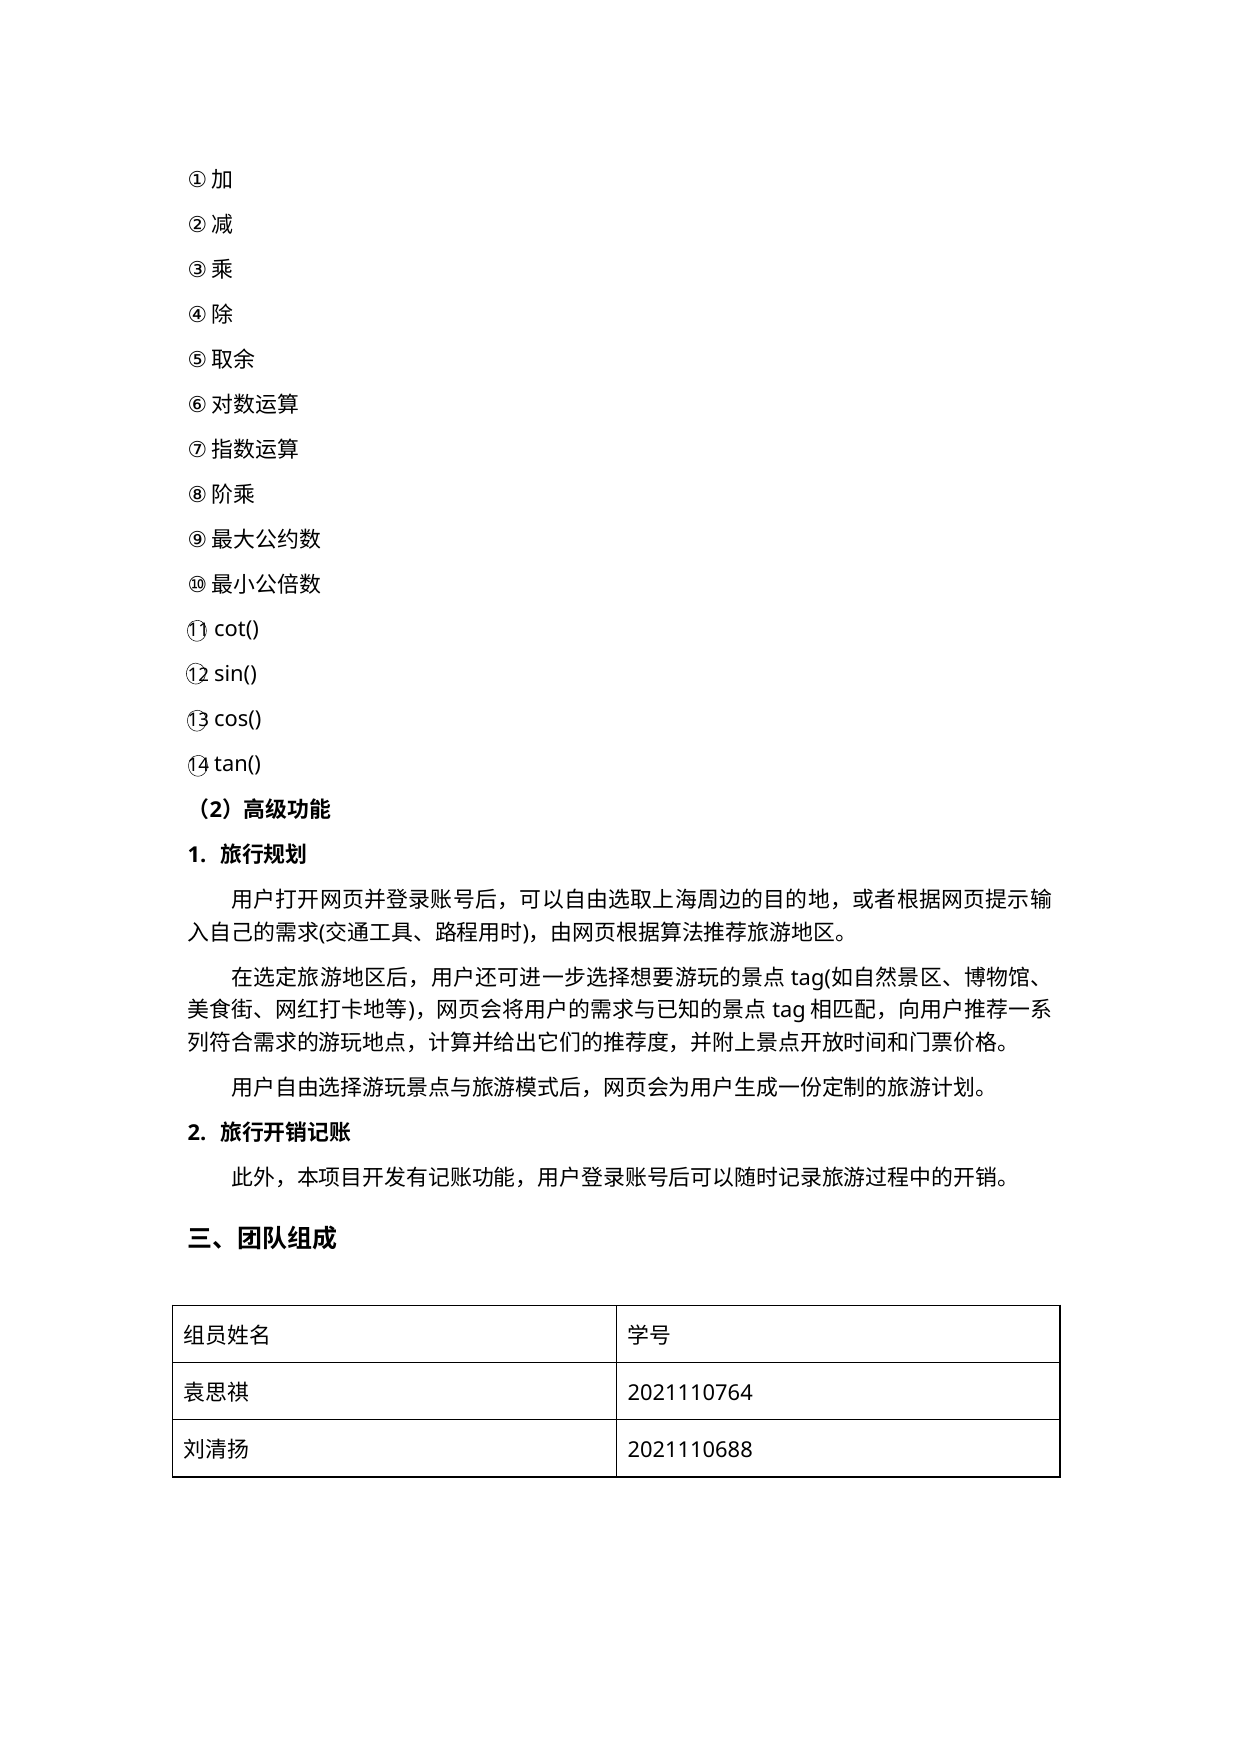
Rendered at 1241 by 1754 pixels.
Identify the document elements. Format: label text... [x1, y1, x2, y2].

list 旅行规划 [187, 837, 1053, 869]
table_cell 刘清扬 [173, 1420, 616, 1476]
text 用户自由选择游玩景点与旅游模式后，网页会为用户生成一份定制的旅游计划。 [187, 1069, 1053, 1102]
text ⑦指数运算 [187, 432, 1053, 464]
text 此外，本项目开发有记账功能，用户登录账号后可以随时记录旅游过程中的开销。 [187, 1159, 1053, 1192]
text 14 tan() [187, 747, 1053, 779]
text 13 cos() [187, 702, 1053, 734]
text ③乘 [187, 252, 1053, 284]
text 12 sin() [187, 657, 1053, 689]
text ⑩最小公倍数 [187, 567, 1053, 599]
text ⑥对数运算 [187, 387, 1053, 419]
table_cell 2021110764 [617, 1363, 1059, 1419]
text ②减 [187, 207, 1053, 239]
table_cell 袁思祺 [173, 1363, 616, 1419]
table_header 学号 [617, 1306, 1059, 1362]
list 团队组成 [187, 1204, 1053, 1269]
text 在选定旅游地区后，用户还可进一步选择想要游玩的景点tag(如自然景区、博物馆、美食街、网红打卡地等)，网页会将用户的需求与已知的景点tag相匹配，向用户推荐一系列符合需求的游玩地点，计算并给出它们的推荐度，并附上景点开放时间和门票价格。 [187, 959, 1053, 1057]
text ④除 [187, 297, 1053, 329]
list 高级功能 [187, 792, 1053, 824]
text ⑨最大公约数 [187, 522, 1053, 554]
table_header 组员姓名 [173, 1306, 616, 1362]
text 11 cot() [187, 612, 1053, 644]
text 用户打开网页并登录账号后，可以自由选取上海周边的目的地，或者根据网页提示输入自己的需求(交通工具、路程用时)，由网页根据算法推荐旅游地区。 [187, 882, 1053, 947]
table_cell 2021110688 [617, 1420, 1059, 1476]
text ①加 [187, 162, 1053, 194]
list 旅行开销记账 [187, 1114, 1053, 1147]
text ⑤取余 [187, 342, 1053, 374]
text ⑧阶乘 [187, 477, 1053, 509]
